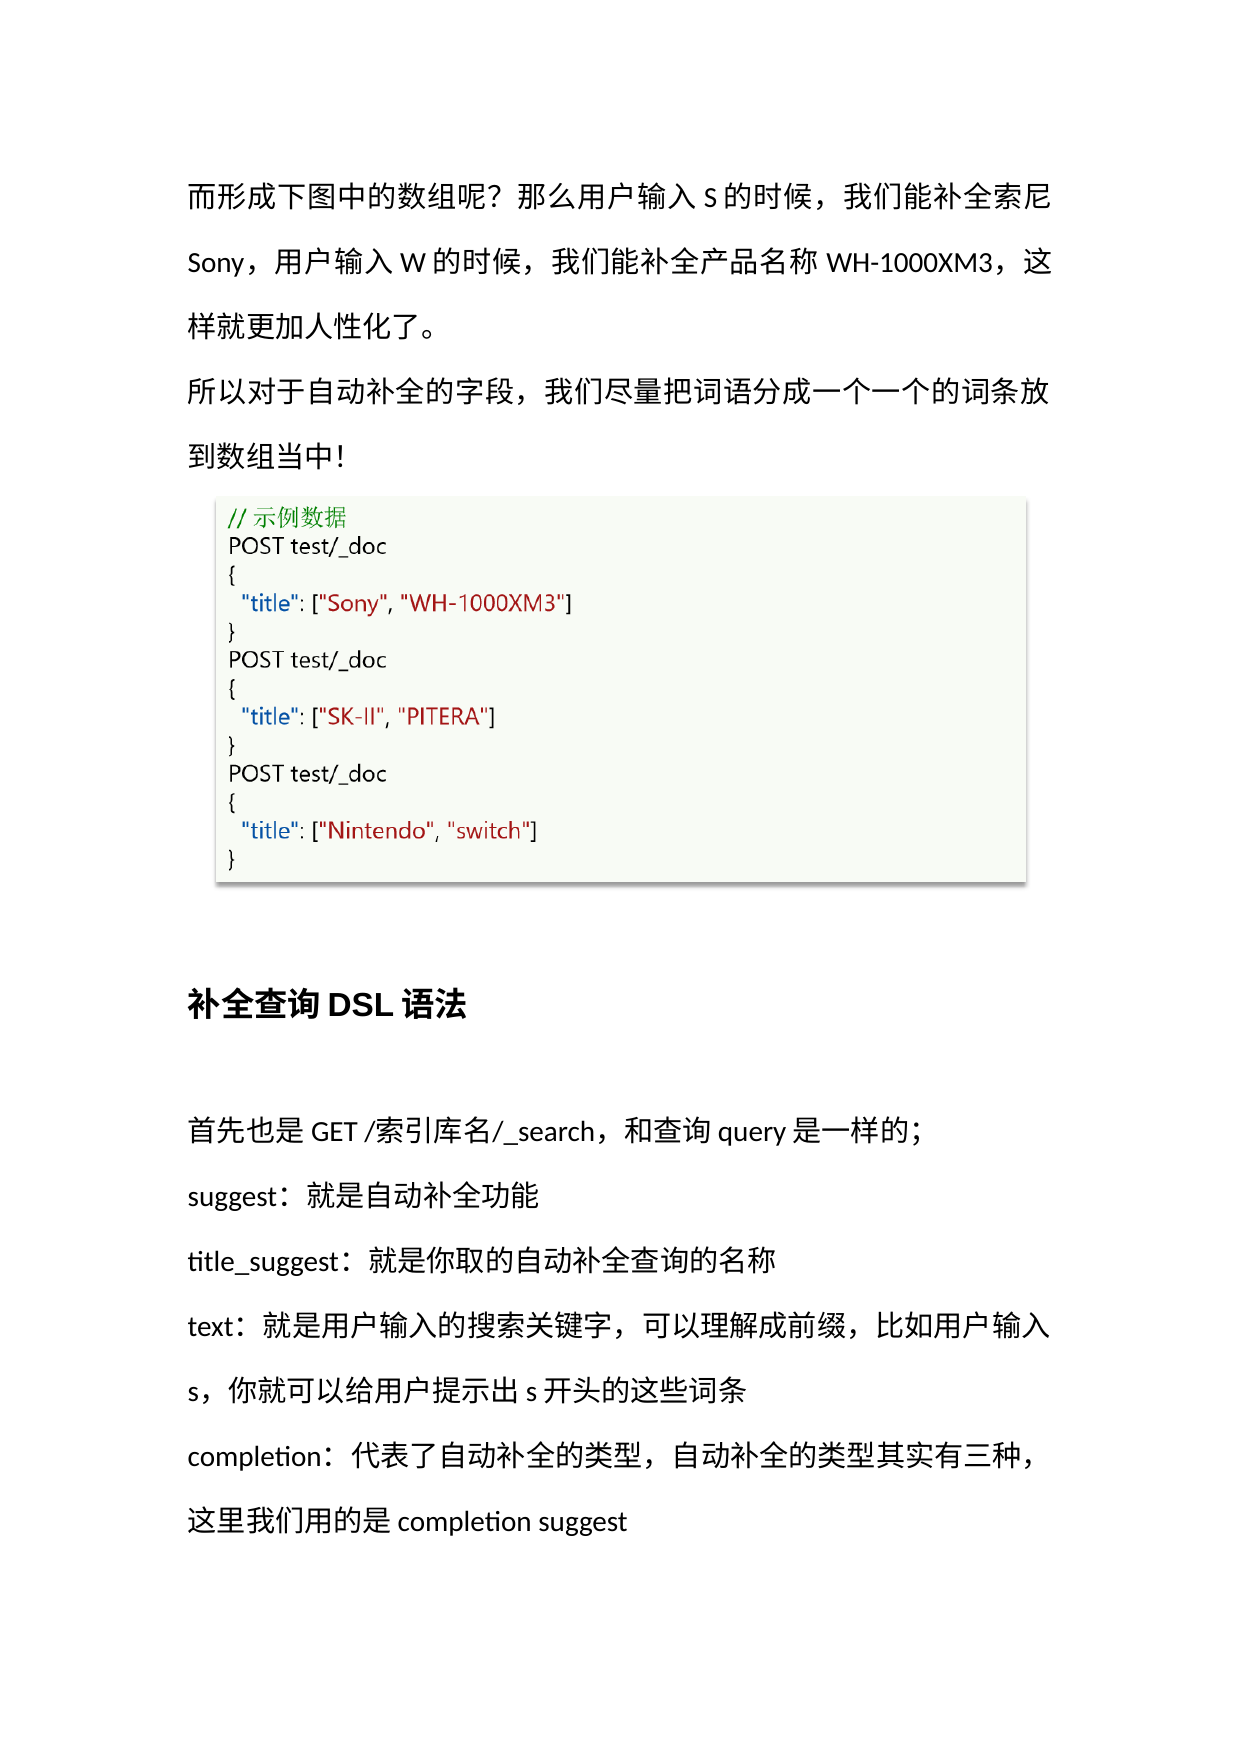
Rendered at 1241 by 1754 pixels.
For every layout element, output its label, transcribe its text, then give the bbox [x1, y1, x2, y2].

text 所以对于自动补全的字段，我们尽量把词语分成一个一个的词条放到数组当中！ [187, 357, 1053, 487]
text title_suggest：就是你取的自动补全查询的名称 [187, 1226, 1053, 1291]
subtitle 补全查询DSL语法 [187, 969, 1053, 1034]
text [187, 162, 1053, 357]
text 首先也是 GET /索引库名/_search，和查询query是一样的； [187, 1096, 1053, 1161]
text completion：代表了自动补全的类型，自动补全的类型其实有三种，这里我们用的是completion suggest [187, 1421, 1053, 1551]
picture [187, 487, 1052, 932]
text text：就是用户输入的搜索关键字，可以理解成前缀，比如用户输入s，你就可以给用户提示出s开头的这些词条 [187, 1291, 1053, 1421]
text suggest：就是自动补全功能 [187, 1161, 1053, 1226]
